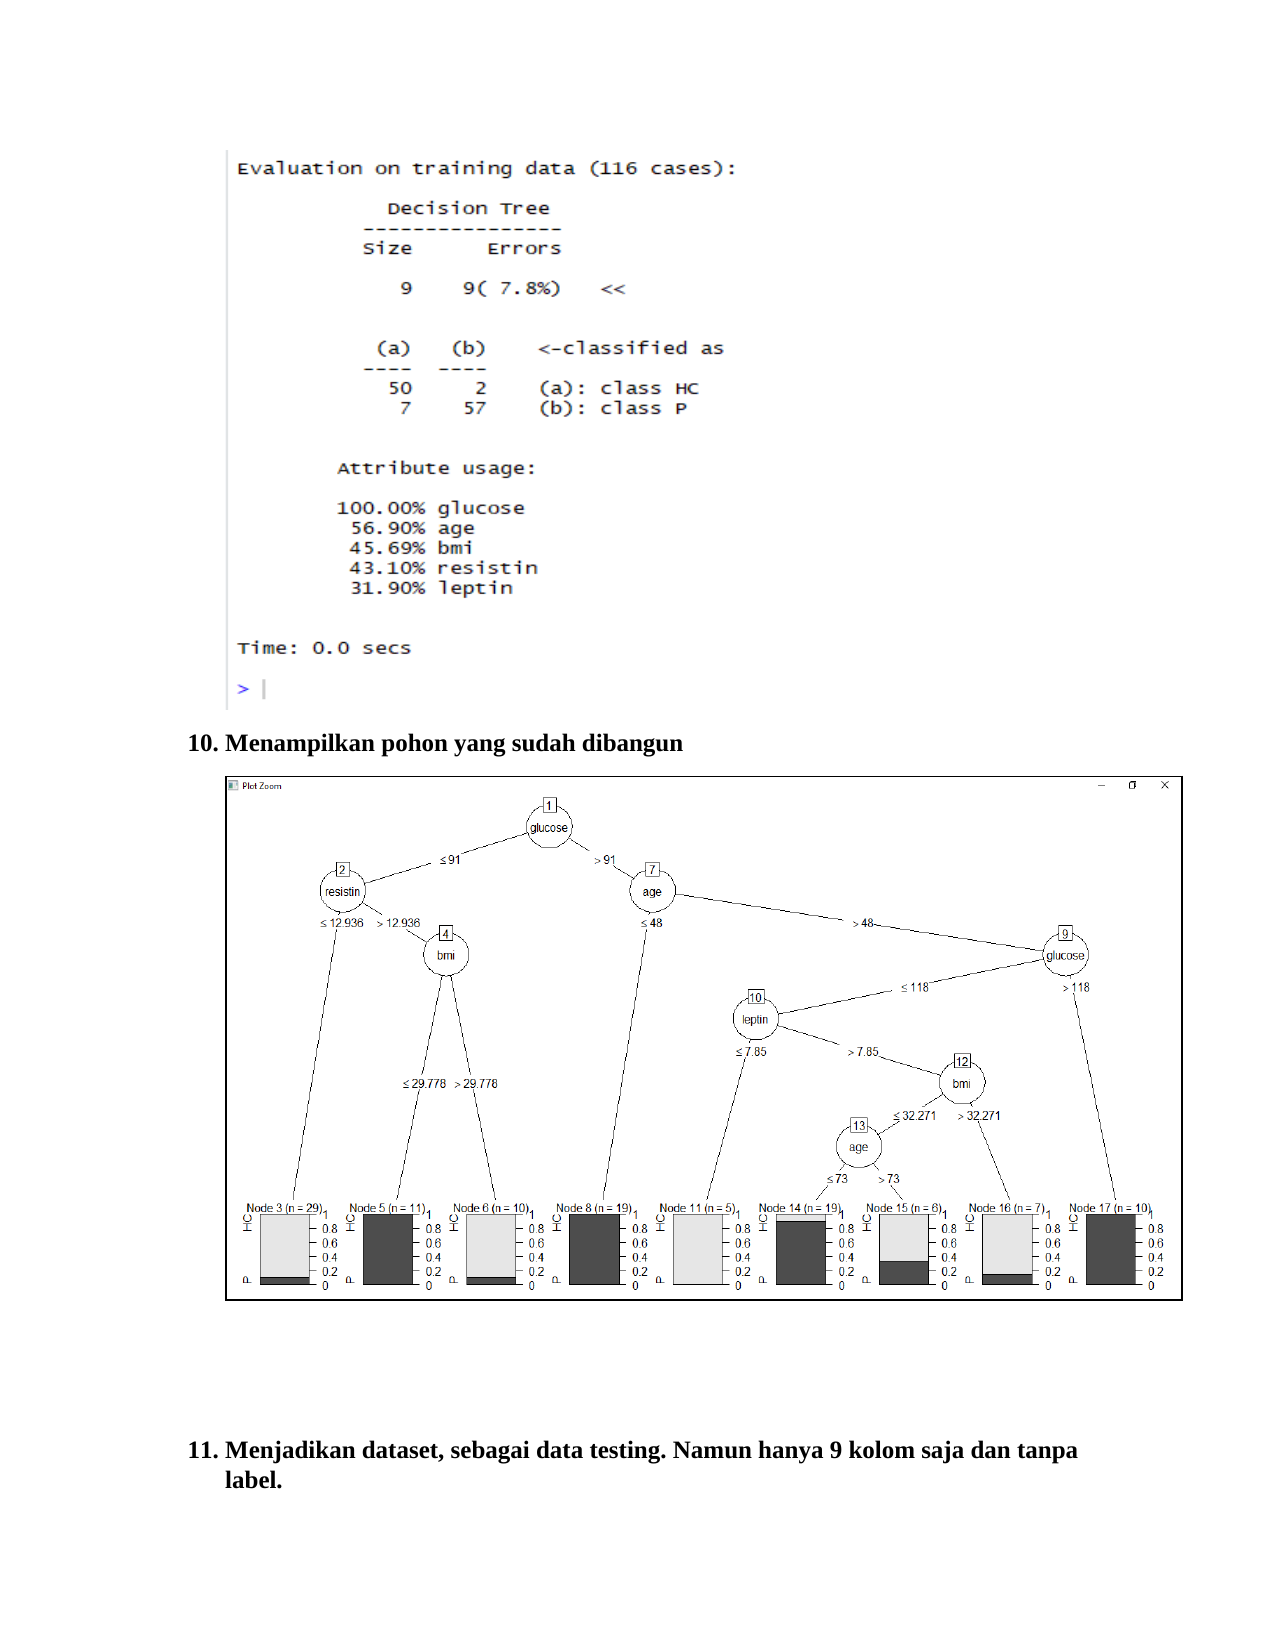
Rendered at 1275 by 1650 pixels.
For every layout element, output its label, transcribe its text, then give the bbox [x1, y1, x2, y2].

list Menampilkan pohon yang sudah dibangun [187, 728, 1125, 757]
picture [225, 150, 1104, 710]
list Menjadikan dataset, sebagai data testing. Namun hanya 9 kolom saja dan tanpa label. [187, 1435, 1125, 1494]
picture [227, 777, 1181, 1299]
